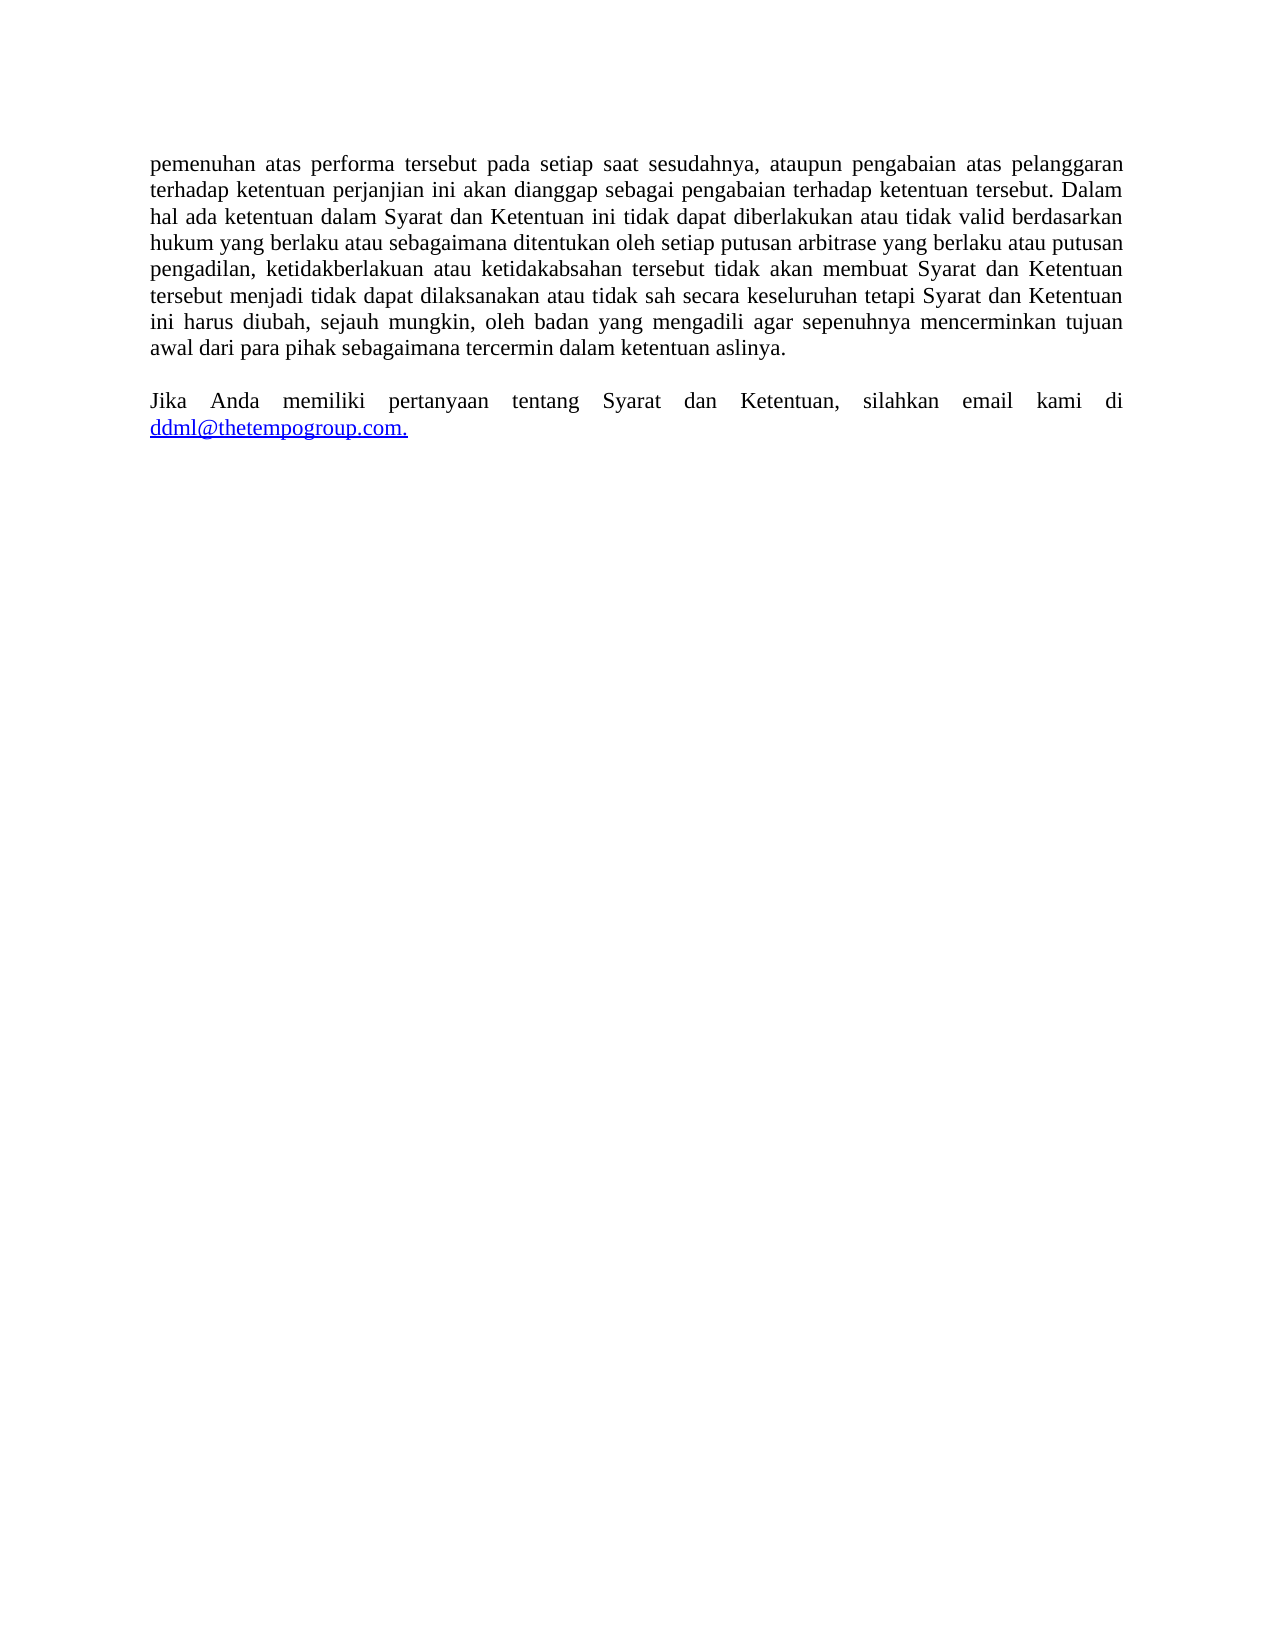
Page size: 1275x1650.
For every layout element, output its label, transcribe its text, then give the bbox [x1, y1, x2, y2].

text Jika Anda memiliki pertanyaan tentang Syarat dan Ketentuan, silahkan email kami di ddml@thetempogroup.com. [150, 387, 1125, 440]
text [150, 150, 1125, 361]
